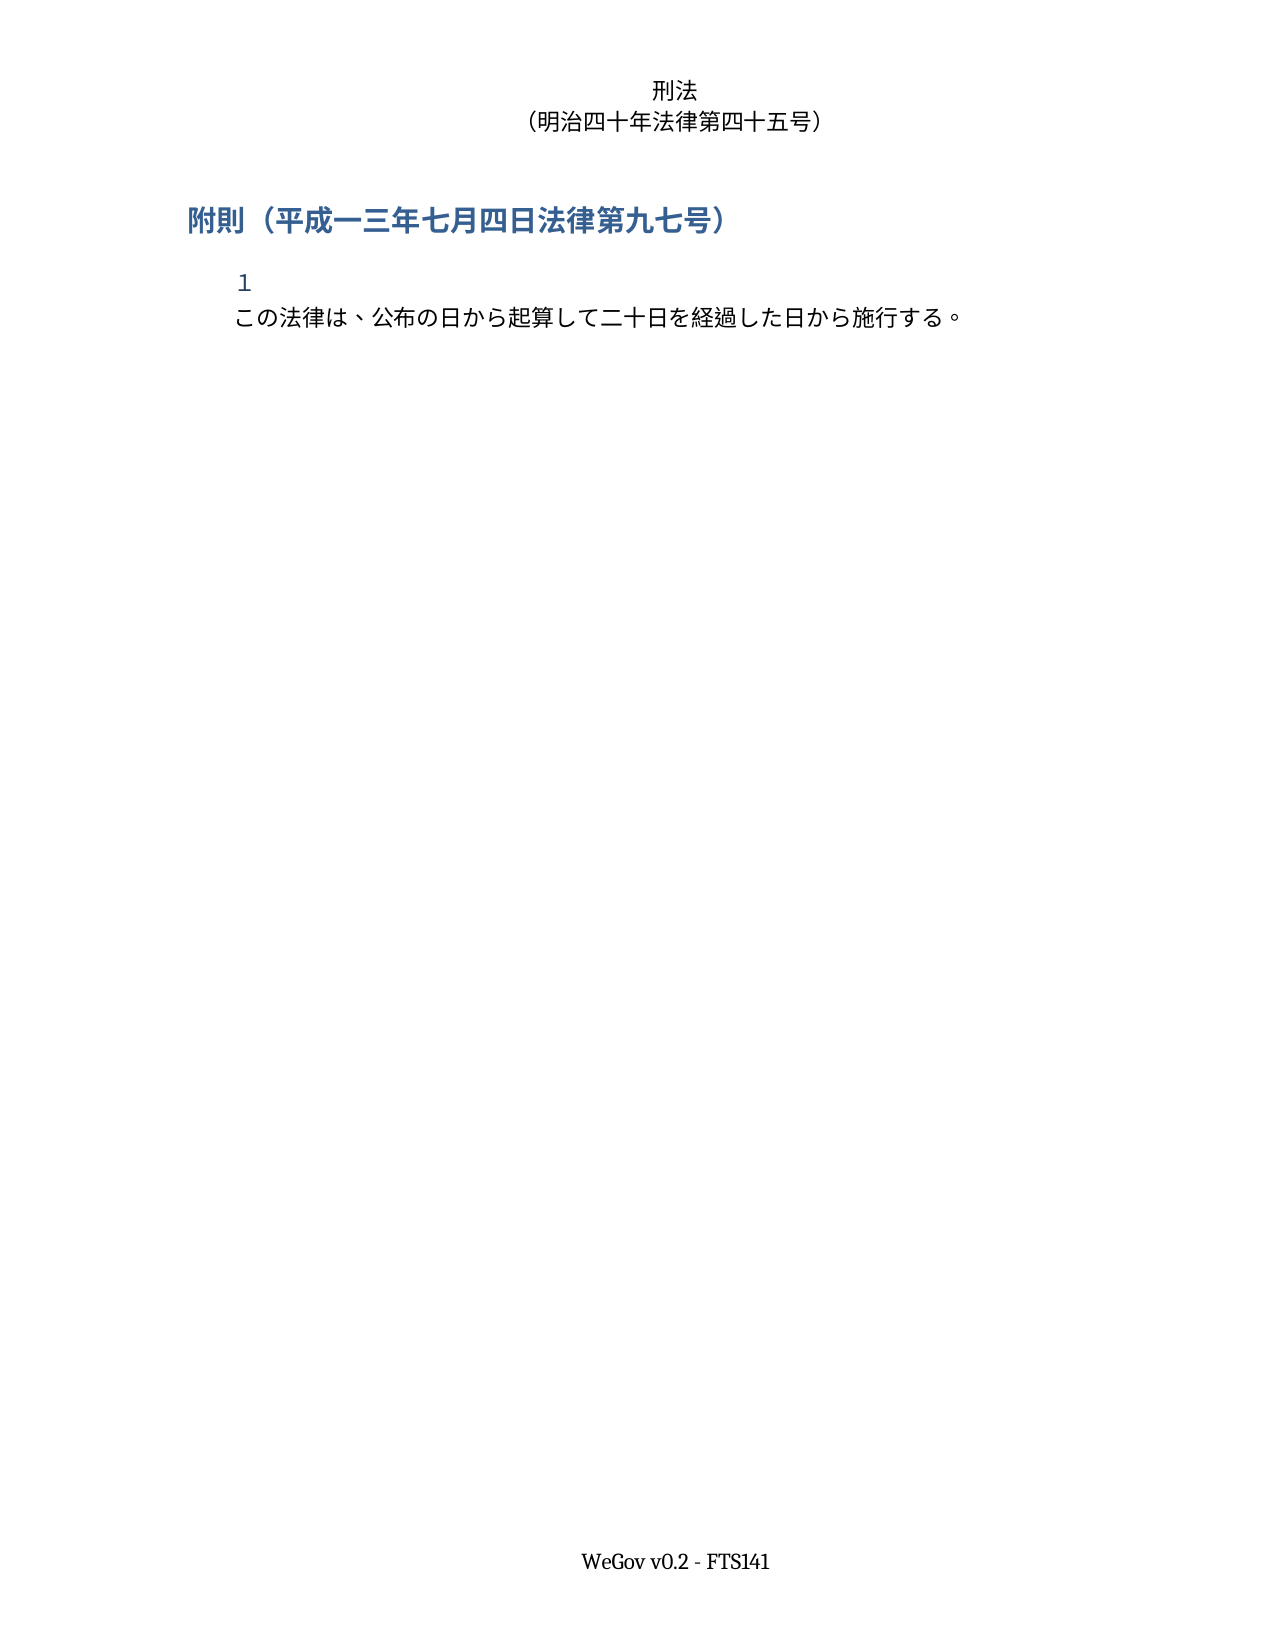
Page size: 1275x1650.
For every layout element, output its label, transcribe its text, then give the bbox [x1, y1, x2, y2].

subtitle 附則（平成一三年七月四日法律第九七号） [187, 200, 1087, 240]
text この法律は、公布の日から起算して二十日を経過した日から施行する。 [233, 302, 1087, 334]
subtitle １ [233, 266, 1087, 298]
